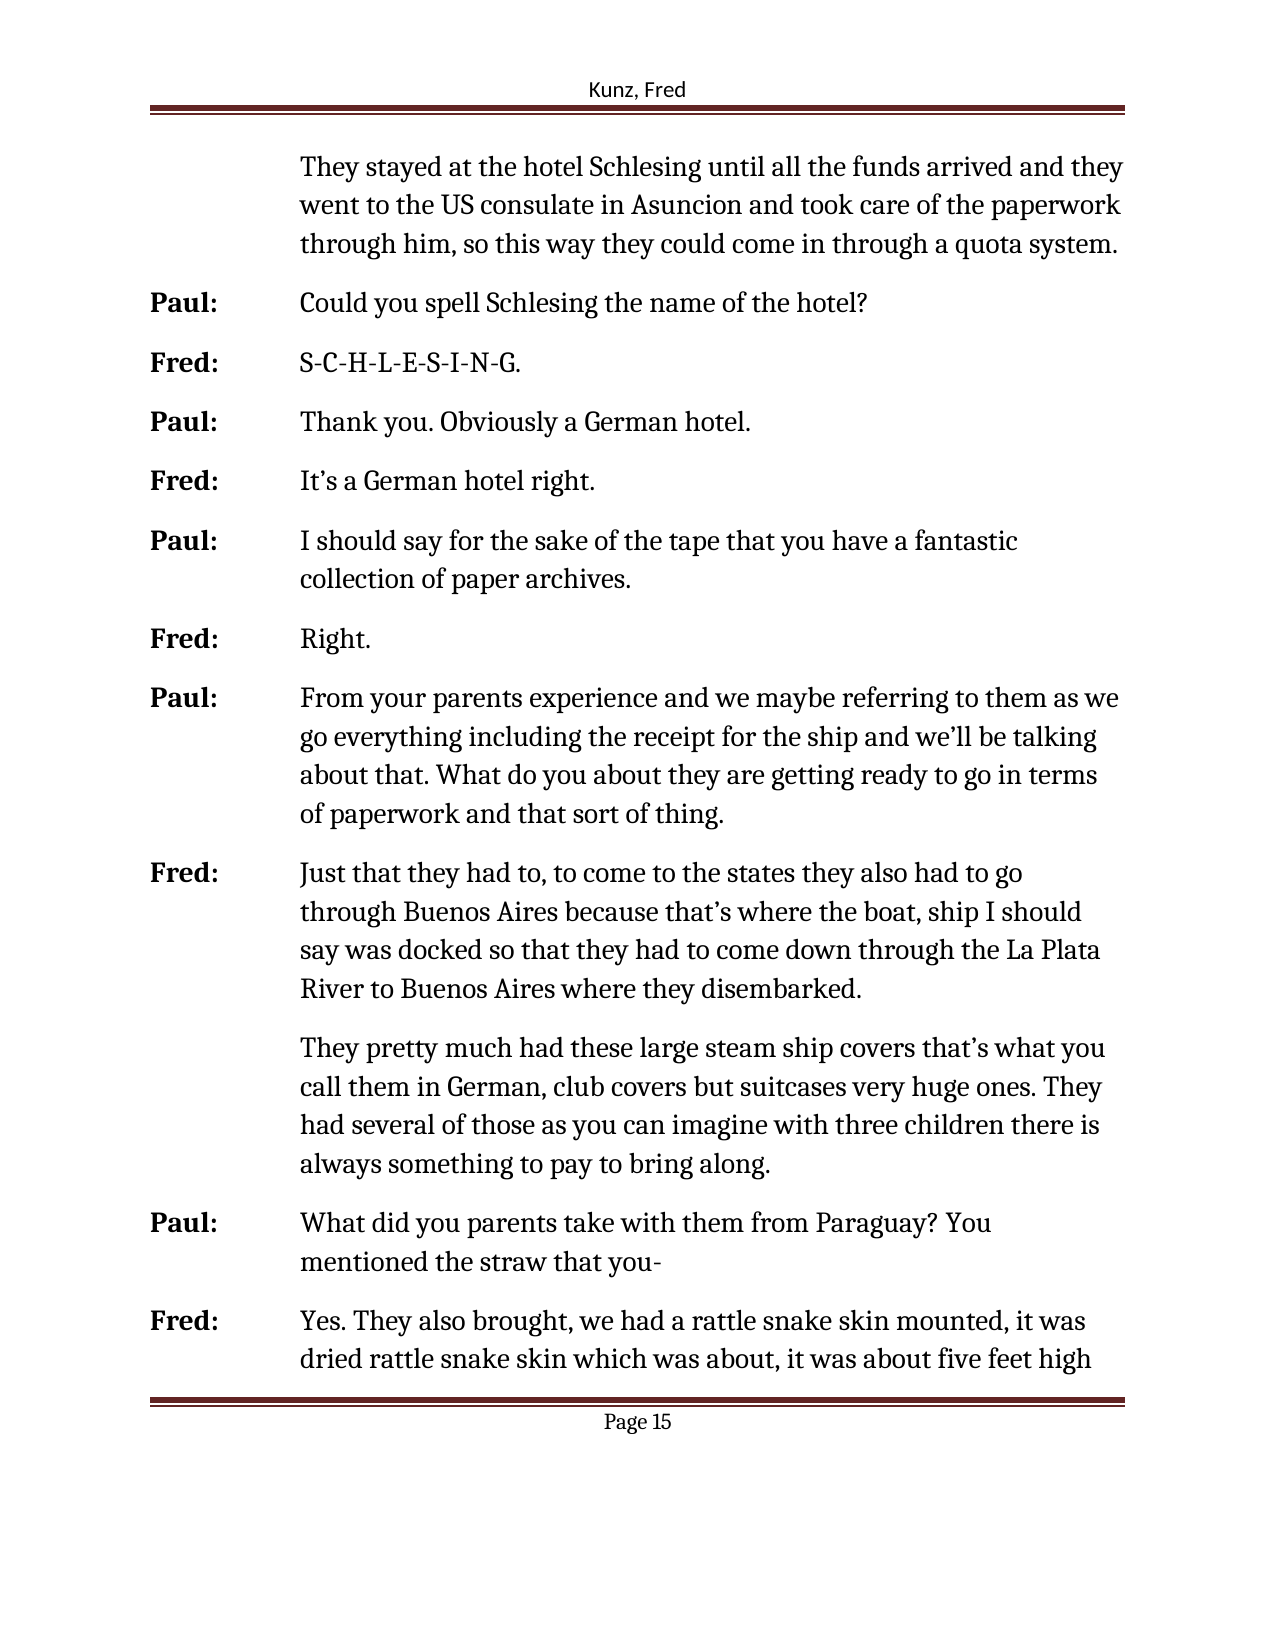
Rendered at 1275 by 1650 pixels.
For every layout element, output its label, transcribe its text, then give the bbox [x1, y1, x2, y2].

text Paul: What did you parents take with them from Paraguay? You mentioned the straw that you- [150, 1206, 1125, 1278]
text Paul: Thank you. Obviously a German hotel. [150, 405, 1125, 439]
text Fred: Just that they had to, to come to the states they also had to go through Buenos Aires because that’s where the boat, ship I should say was docked so that they had to come down through the La Plata River to Buenos Aires where they disembarked. [150, 856, 1125, 1005]
text Fred: S-C-H-L-E-S-I-N-G. [150, 346, 1125, 379]
text They pretty much had these large steam ship covers that’s what you call them in German, club covers but suitcases very huge ones. They had several of those as you can imagine with three children there is always something to pay to bring along. [300, 1031, 1125, 1180]
text Paul: Could you spell Schlesing the name of the hotel? [150, 286, 1125, 320]
text Fred: Right. [150, 622, 1125, 655]
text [150, 1304, 1125, 1376]
text Paul: From your parents experience and we maybe referring to them as we go everything including the receipt for the ship and we’ll be talking about that. What do you about they are getting ready to go in terms of paperwork and that sort of thing. [150, 681, 1125, 830]
text Fred: It’s a German hotel right. [150, 464, 1125, 498]
text They stayed at the hotel Schlesing until all the funds arrived and they went to the US consulate in Asuncion and took care of the paperwork through him, so this way they could come in through a quota system. [300, 150, 1125, 261]
text Paul: I should say for the sake of the tape that you have a fantastic collection of paper archives. [150, 524, 1125, 596]
